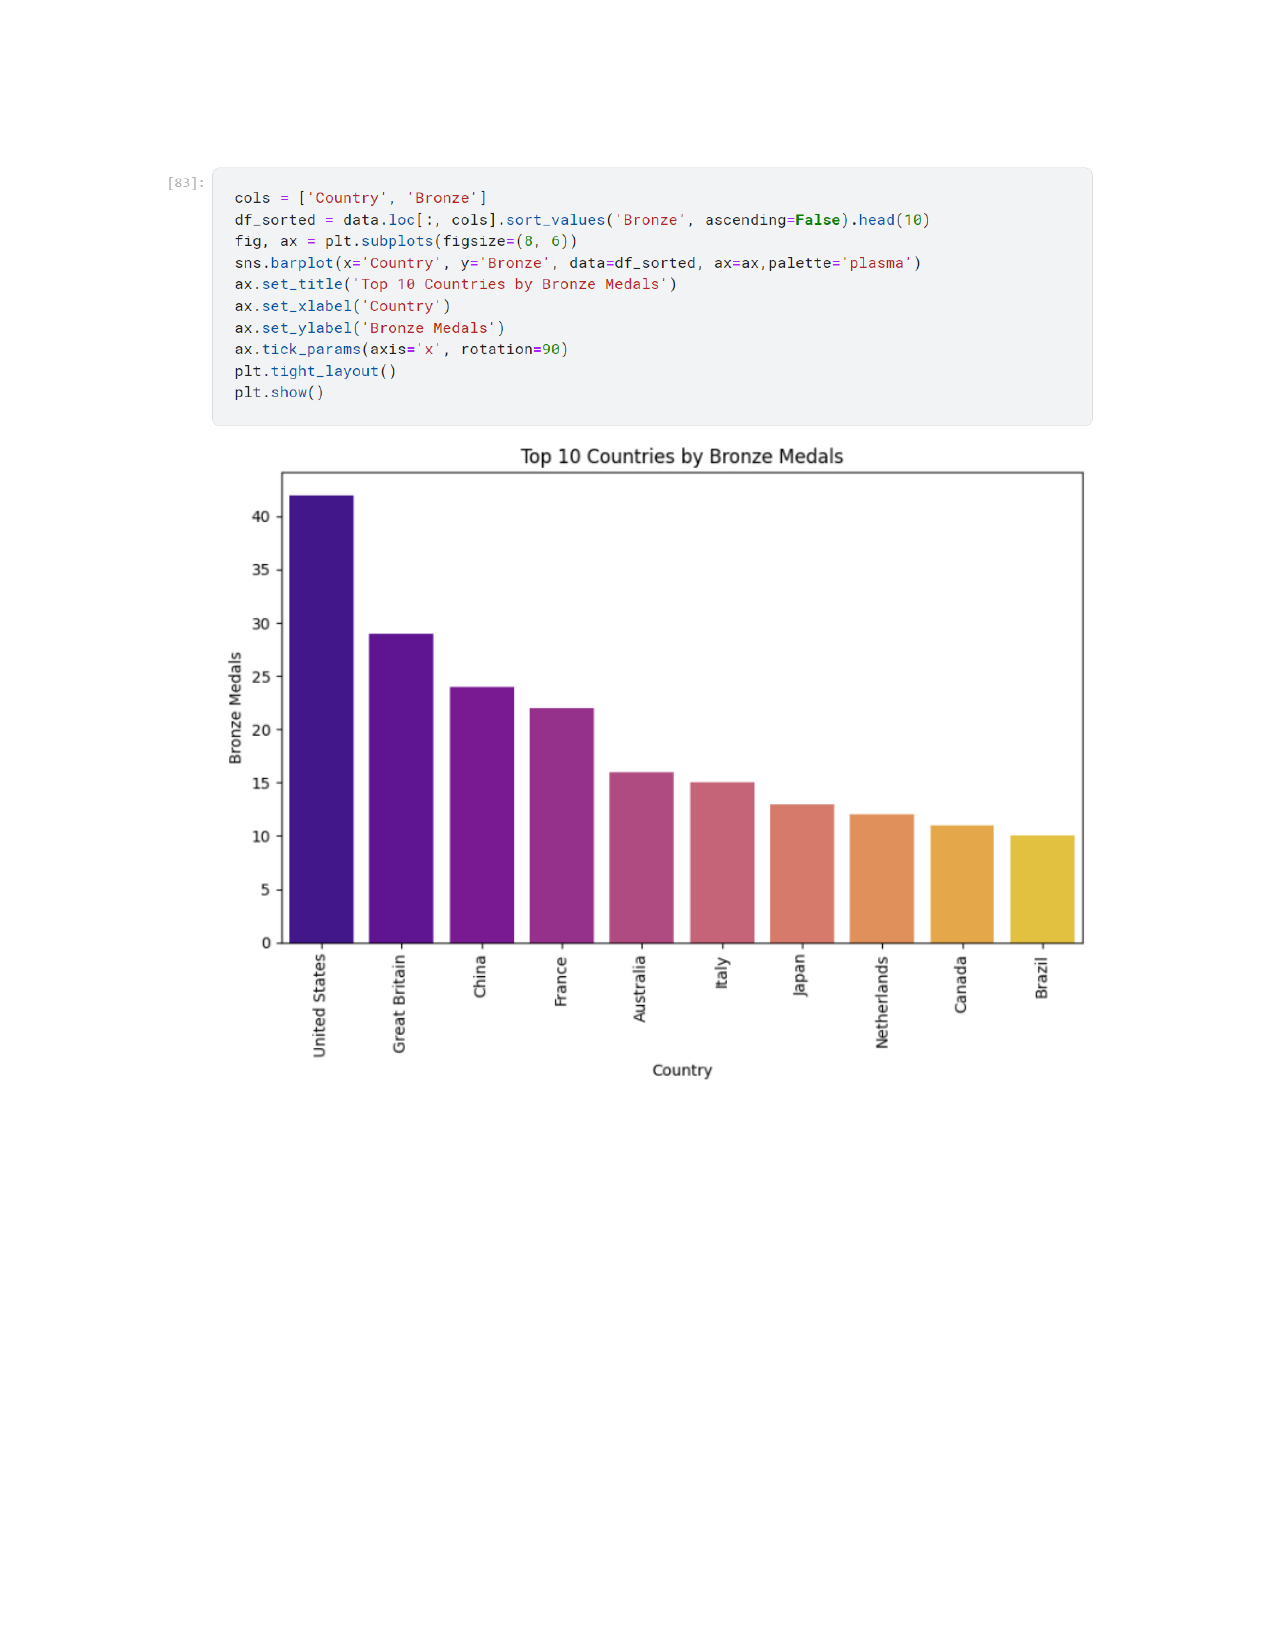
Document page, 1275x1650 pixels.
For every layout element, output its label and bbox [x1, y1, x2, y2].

picture [150, 444, 1125, 1107]
picture [150, 150, 1125, 440]
